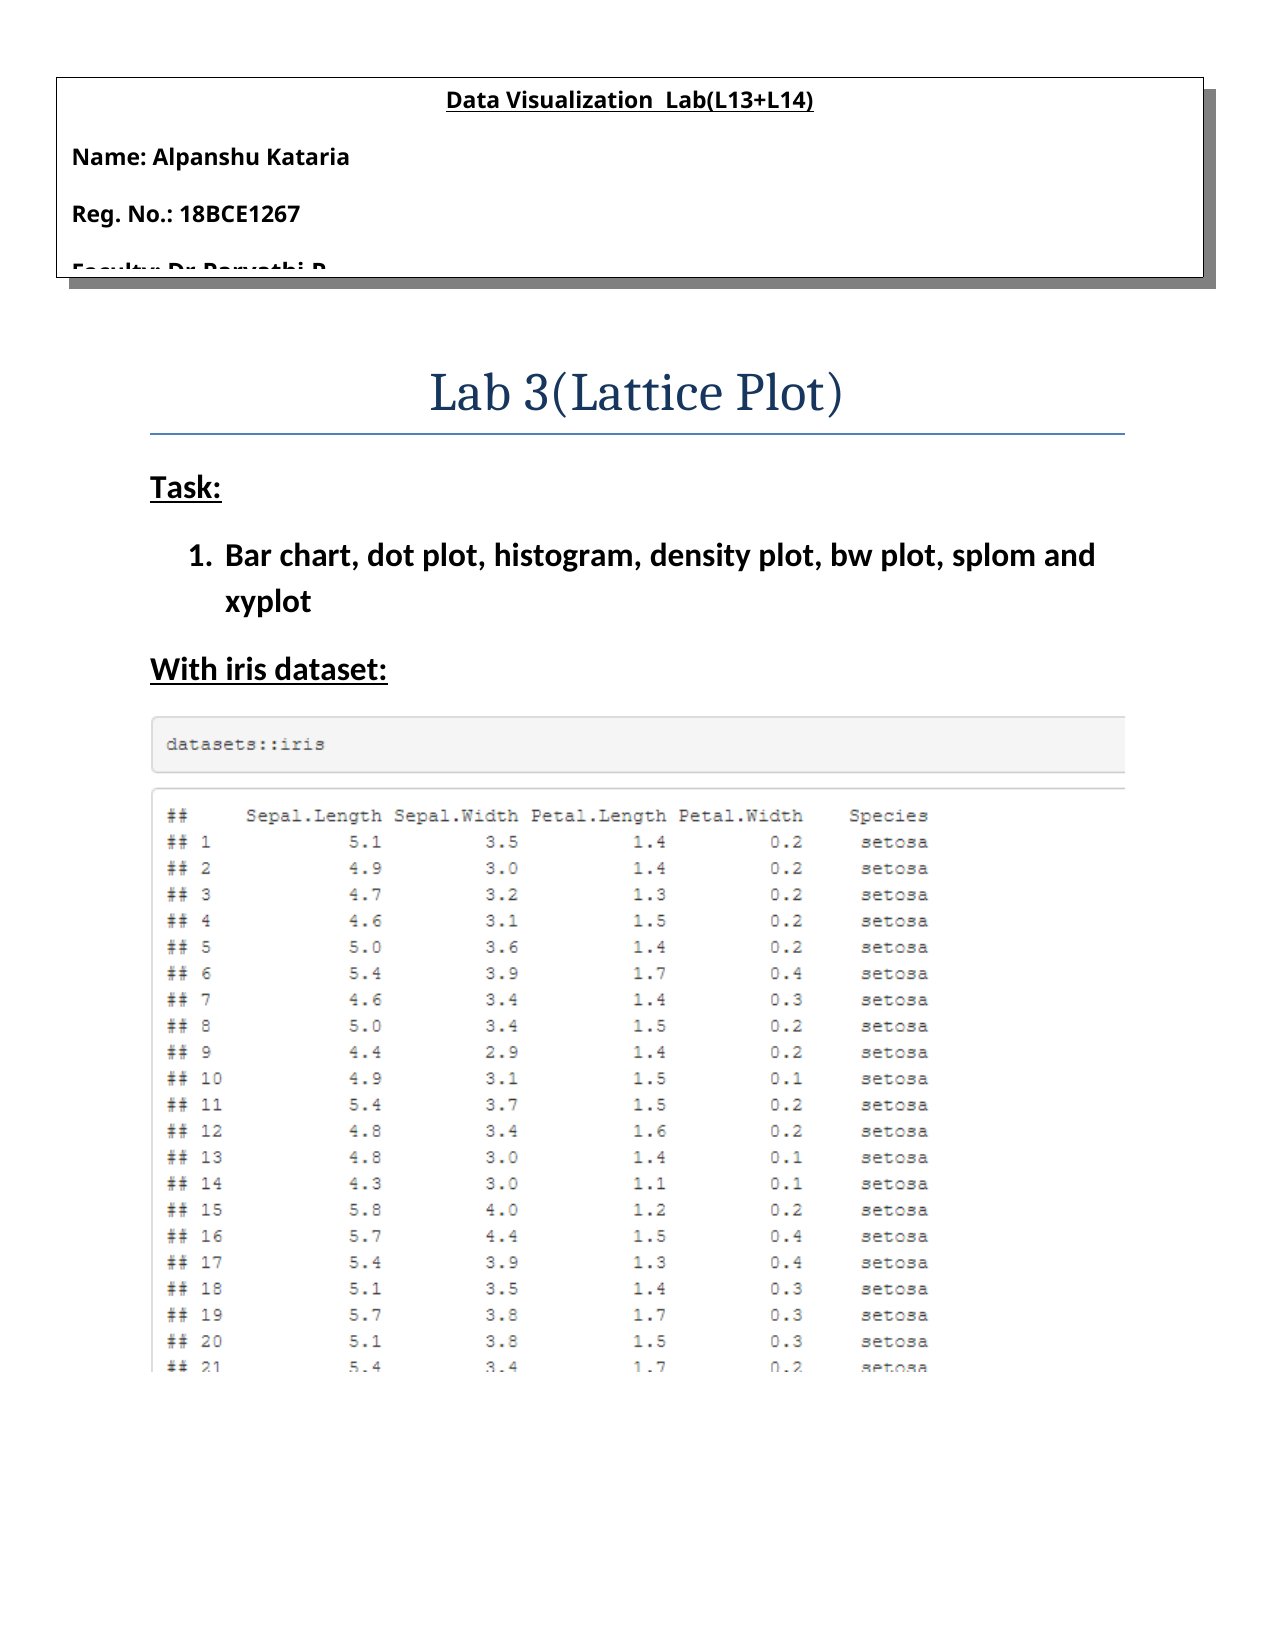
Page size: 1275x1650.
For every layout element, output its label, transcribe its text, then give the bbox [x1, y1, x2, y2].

title Lab 3(Lattice Plot) [150, 362, 1125, 433]
text With iris dataset: [150, 648, 1125, 689]
list Bar chart, dot plot, histogram, density plot, bw plot, splom and xyplot [187, 534, 1125, 621]
picture [150, 715, 1125, 1372]
text Task: [150, 466, 1125, 507]
